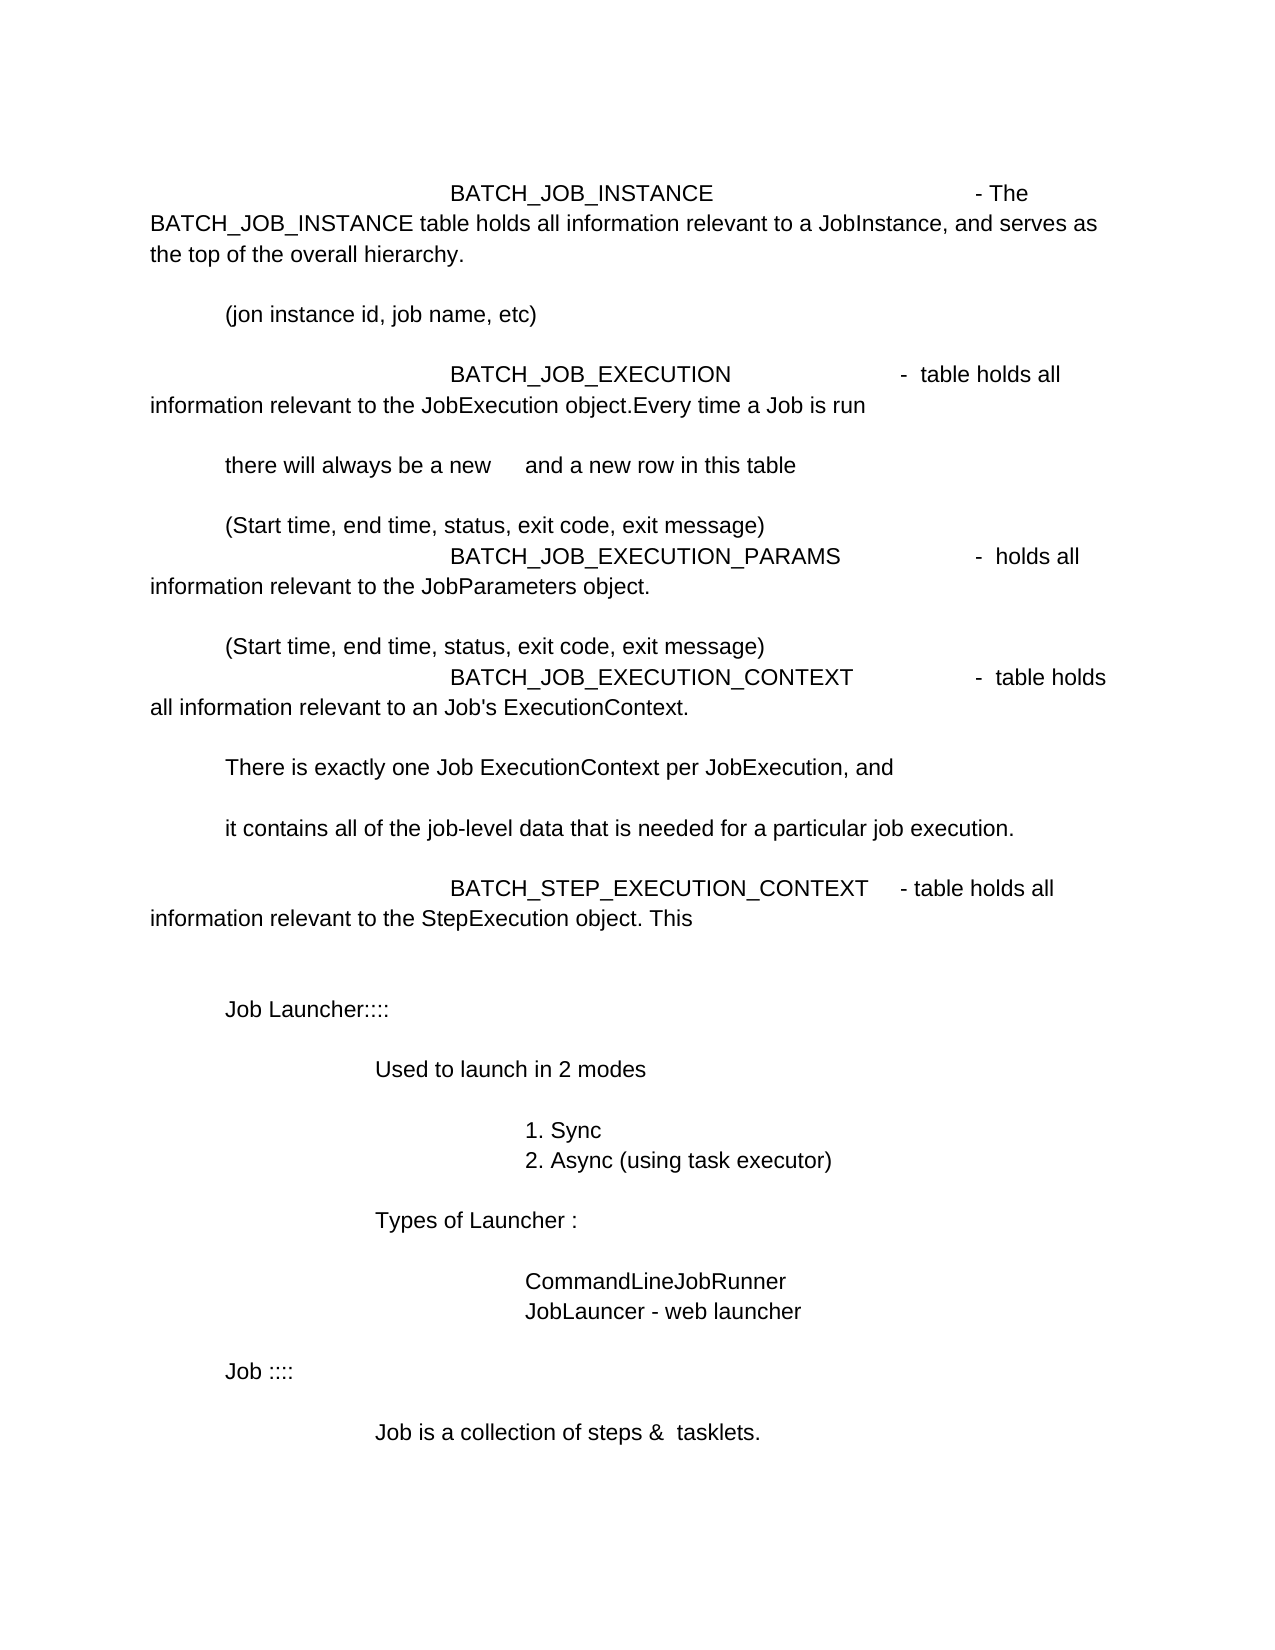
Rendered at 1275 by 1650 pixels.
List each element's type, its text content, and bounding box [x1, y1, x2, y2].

text it contains all of the job-level data that is needed for a particular job execution. [150, 784, 1125, 841]
text JobLauncer - web launcher [150, 1298, 1125, 1324]
text There is exactly one Job ExecutionContext per JobExecution, and [150, 724, 1125, 781]
text (jon instance id, job name, etc) [150, 271, 1125, 327]
text (Start time, end time, status, exit code, exit message) [150, 603, 1125, 660]
text (Start time, end time, status, exit code, exit message) [150, 482, 1125, 539]
text BATCH_JOB_EXECUTION_CONTEXT - table holds all information relevant to an Job's ExecutionContext. [150, 663, 1125, 720]
text Types of Launcher : [150, 1207, 1125, 1234]
text 2. Async (using task executor) [150, 1147, 1125, 1173]
text there will always be a new and a new row in this table [150, 422, 1125, 478]
text Used to launch in 2 modes [150, 1056, 1125, 1083]
text BATCH_JOB_EXECUTION_PARAMS - holds all information relevant to the JobParameters object. [150, 543, 1125, 599]
text Job Launcher:::: [150, 996, 1125, 1022]
text 1. Sync [150, 1117, 1125, 1143]
text CommandLineJobRunner [150, 1268, 1125, 1294]
text Job is a collection of steps & tasklets. [150, 1419, 1125, 1445]
text BATCH_JOB_EXECUTION - table holds all information relevant to the JobExecution object.Every time a Job is run [150, 361, 1125, 418]
text BATCH_JOB_INSTANCE - The BATCH_JOB_INSTANCE table holds all information relevant to a JobInstance, and serves as the top of the overall hierarchy. [150, 180, 1125, 267]
text Job :::: [150, 1358, 1125, 1385]
text BATCH_STEP_EXECUTION_CONTEXT - table holds all information relevant to the StepExecution object. This [150, 875, 1125, 932]
